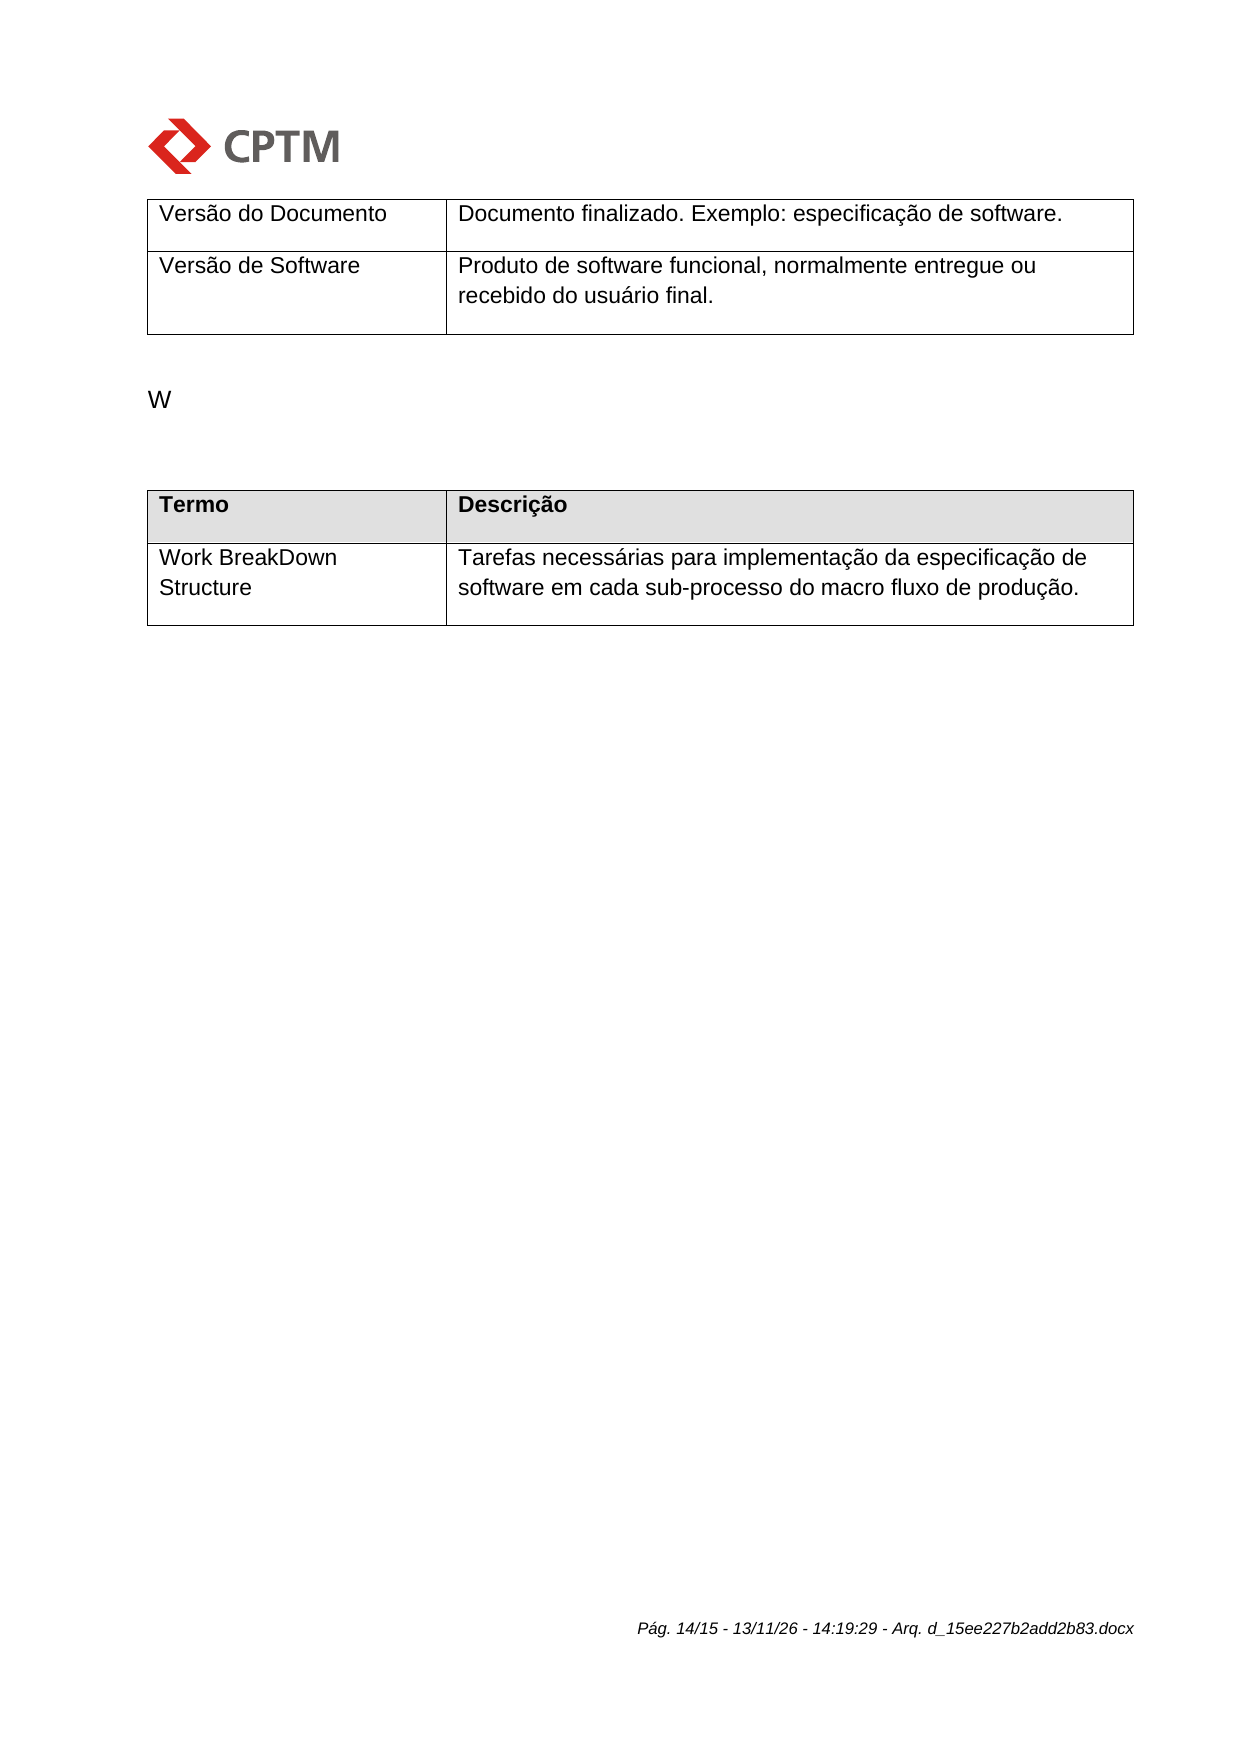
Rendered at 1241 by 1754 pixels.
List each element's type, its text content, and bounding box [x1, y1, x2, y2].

table_cell Versão do Documento [148, 200, 446, 251]
table_cell Documento finalizado. Exemplo: especificação de software. [447, 200, 1133, 251]
subtitle W [148, 386, 1134, 414]
table_header Descrição [447, 491, 1133, 542]
table_cell Produto de software funcional, normalmente entregue ou recebido do usuário final. [447, 252, 1133, 333]
table_cell Tarefas necessárias para implementação da especificação de software em cada sub-processo do macro fluxo de produção. [447, 544, 1133, 625]
table_cell Versão de Software [148, 252, 446, 333]
table_header Termo [148, 491, 446, 542]
table_cell Work BreakDown Structure [148, 544, 446, 625]
